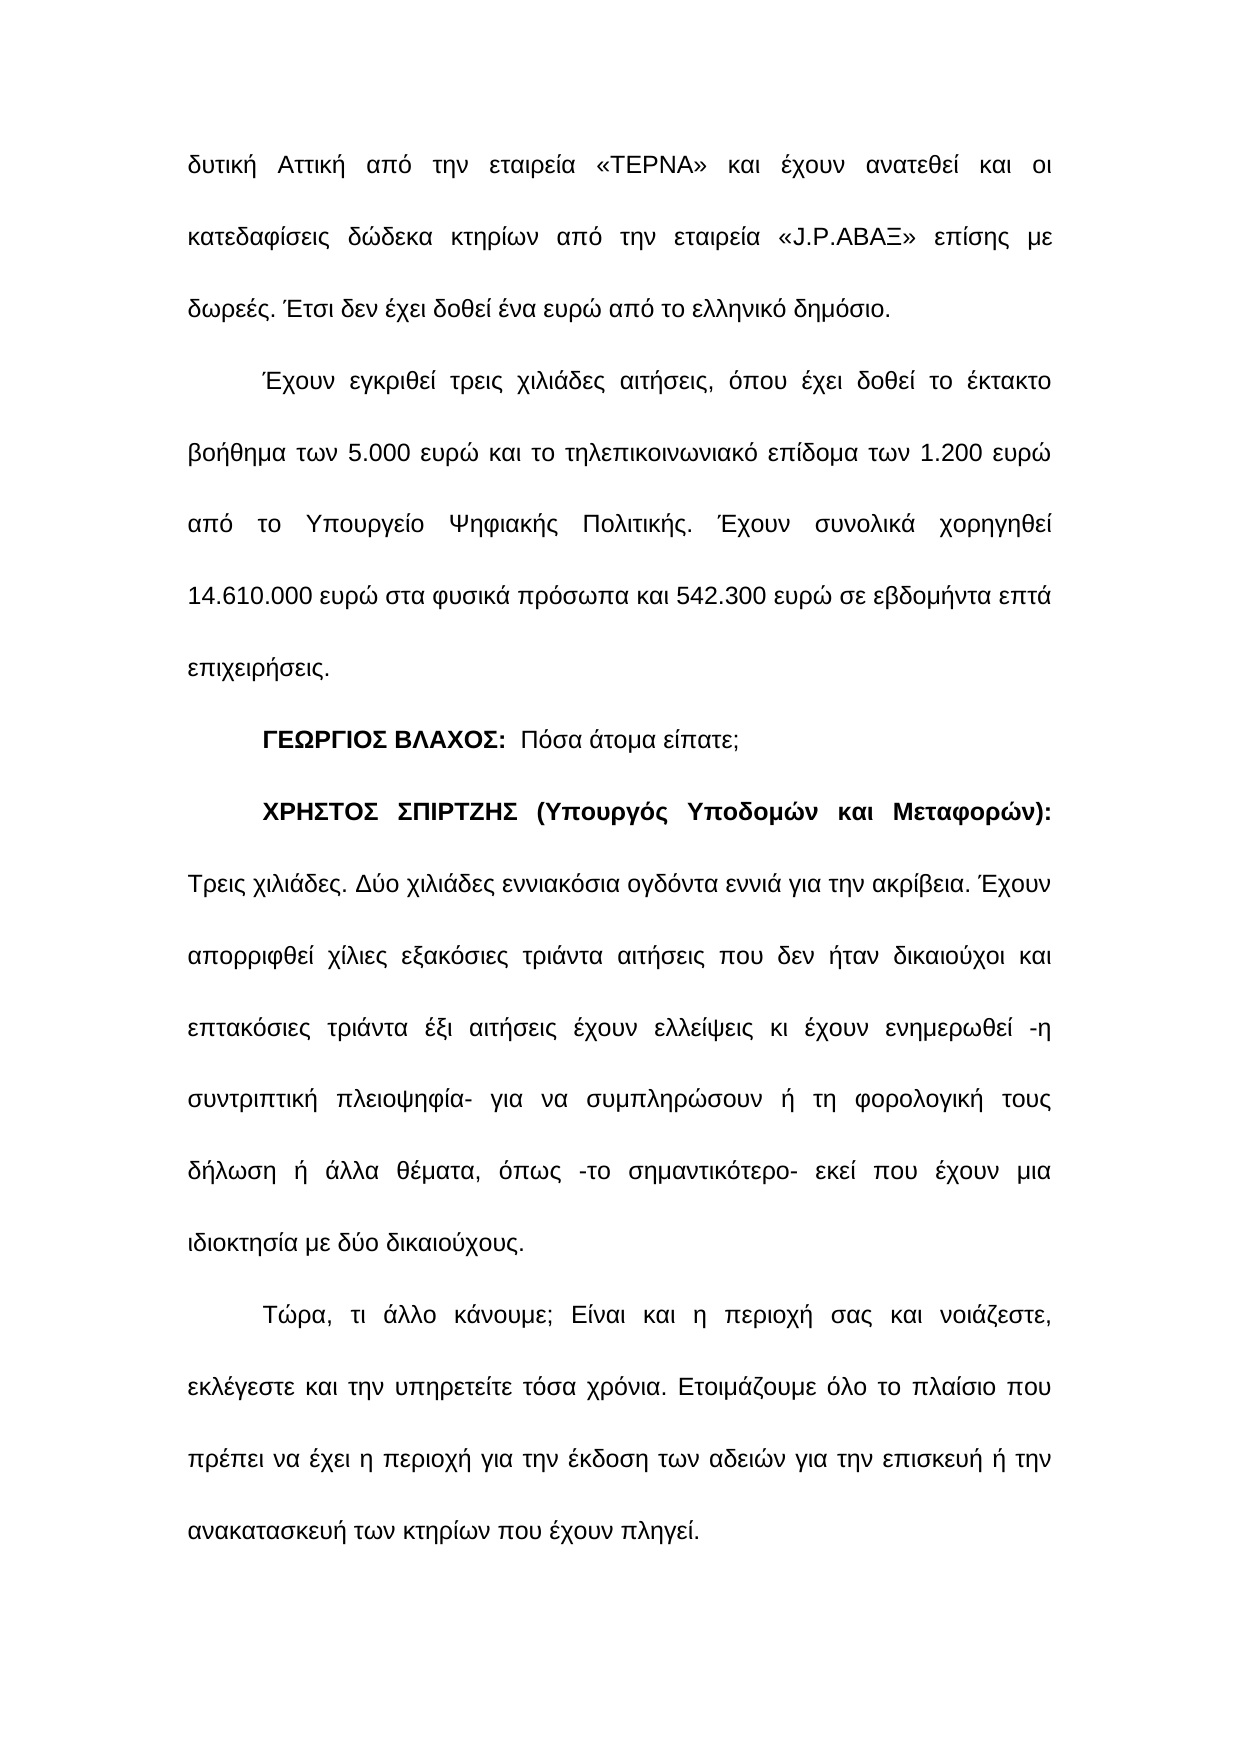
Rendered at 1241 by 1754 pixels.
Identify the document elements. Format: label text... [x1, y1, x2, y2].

text ΧΡΗΣΤΟΣ ΣΠΙΡΤΖΗΣ (Υπουργός Υποδομών και Μεταφορών): Τρεις χιλιάδες. Δύο χιλιάδες εννιακόσια ογδόντα εννιά για την ακρίβεια. Έχουν απορριφθεί χίλιες εξακόσιες τριάντα αιτήσεις που δεν ήταν δικαιούχοι και επτακόσιες τριάντα έξι αιτήσεις έχουν ελλείψεις κι έχουν ενημερωθεί -η συντριπτική πλειοψηφία- για να συμπληρώσουν ή τη φορολογική τους δήλωση ή άλλα θέματα, όπως -το σημαντικότερο- εκεί που έχουν μια ιδιοκτησία με δύο δικαιούχους. [187, 797, 1053, 1257]
text Έχουν εγκριθεί τρεις χιλιάδες αιτήσεις, όπου έχει δοθεί το έκτακτο βοήθημα των 5.000 ευρώ και το τηλεπικοινωνιακό επίδομα των 1.200 ευρώ από το Υπουργείο Ψηφιακής Πολιτικής. Έχουν συνολικά χορηγηθεί 14.610.000 ευρώ στα φυσικά πρόσωπα και 542.300 ευρώ σε εβδομήντα επτά επιχειρήσεις. [187, 366, 1053, 682]
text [187, 150, 1053, 322]
text Τώρα, τι άλλο κάνουμε; Είναι και η περιοχή σας και νοιάζεστε, εκλέγεστε και την υπηρετείτε τόσα χρόνια. Ετοιμάζουμε όλο το πλαίσιο που πρέπει να έχει η περιοχή για την έκδοση των αδειών για την επισκευή ή την ανακατασκευή των κτηρίων που έχουν πληγεί. [187, 1300, 1053, 1544]
text ΓΕΩΡΓΙΟΣ ΒΛΑΧΟΣ: Πόσα άτομα είπατε; [187, 725, 1053, 754]
